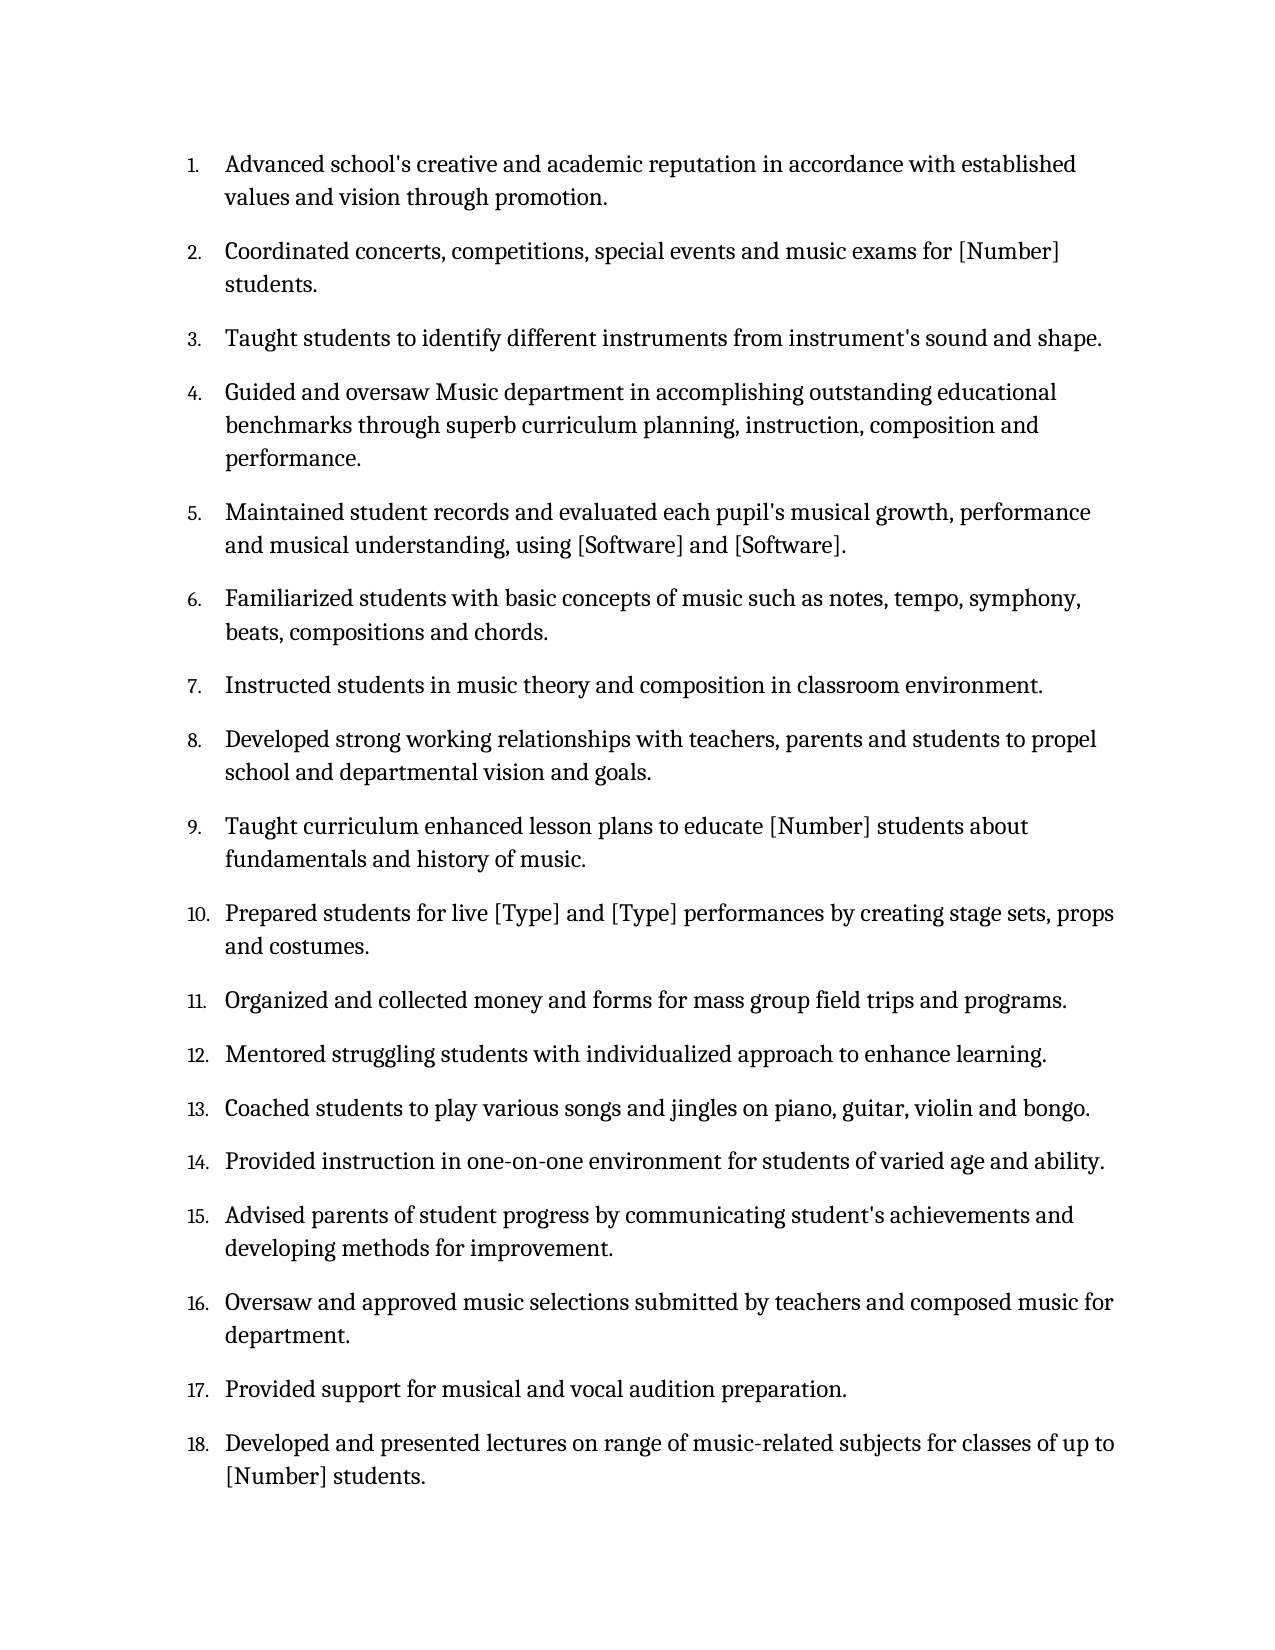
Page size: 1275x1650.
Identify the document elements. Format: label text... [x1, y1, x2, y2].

list Maintained student records and evaluated each pupil's musical growth, performance and musical understanding, using [Software] and [Software]. [187, 497, 1125, 559]
list Familiarized students with basic concepts of music such as notes, tempo, symphony, beats, compositions and chords. [187, 584, 1125, 646]
list Mentored struggling students with individualized approach to enhance learning. [187, 1039, 1125, 1068]
list Taught students to identify different instruments from instrument's sound and shape. [187, 324, 1125, 352]
list Coordinated concerts, competitions, special events and music exams for [Number] students. [187, 237, 1125, 299]
list Advanced school's creative and academic reputation in accordance with established values and vision through promotion. [187, 150, 1125, 212]
list Oversaw and approved music selections submitted by teachers and composed music for department. [187, 1288, 1125, 1350]
list Taught curriculum enhanced lesson plans to educate [Number] students about fundamentals and history of music. [187, 812, 1125, 874]
list Advised parents of student progress by communicating student's achievements and developing methods for improvement. [187, 1201, 1125, 1263]
list Organized and collected money and forms for mass group field trips and programs. [187, 986, 1125, 1014]
list Provided instruction in one-on-one environment for students of varied age and ability. [187, 1147, 1125, 1176]
list Developed and presented lectures on range of music-related subjects for classes of up to [Number] students. [187, 1429, 1125, 1491]
list Coached students to play various songs and jingles on piano, guitar, violin and bongo. [187, 1093, 1125, 1122]
list Instructed students in music theory and composition in classroom environment. [187, 671, 1125, 700]
list Developed strong working relationships with teachers, parents and students to propel school and departmental vision and goals. [187, 725, 1125, 787]
list Guided and oversaw Music department in accomplishing outstanding educational benchmarks through superb curriculum planning, instruction, composition and performance. [187, 378, 1125, 472]
list Provided support for musical and vocal audition preparation. [187, 1375, 1125, 1404]
list Prepared students for live [Type] and [Type] performances by creating stage sets, props and costumes. [187, 899, 1125, 961]
